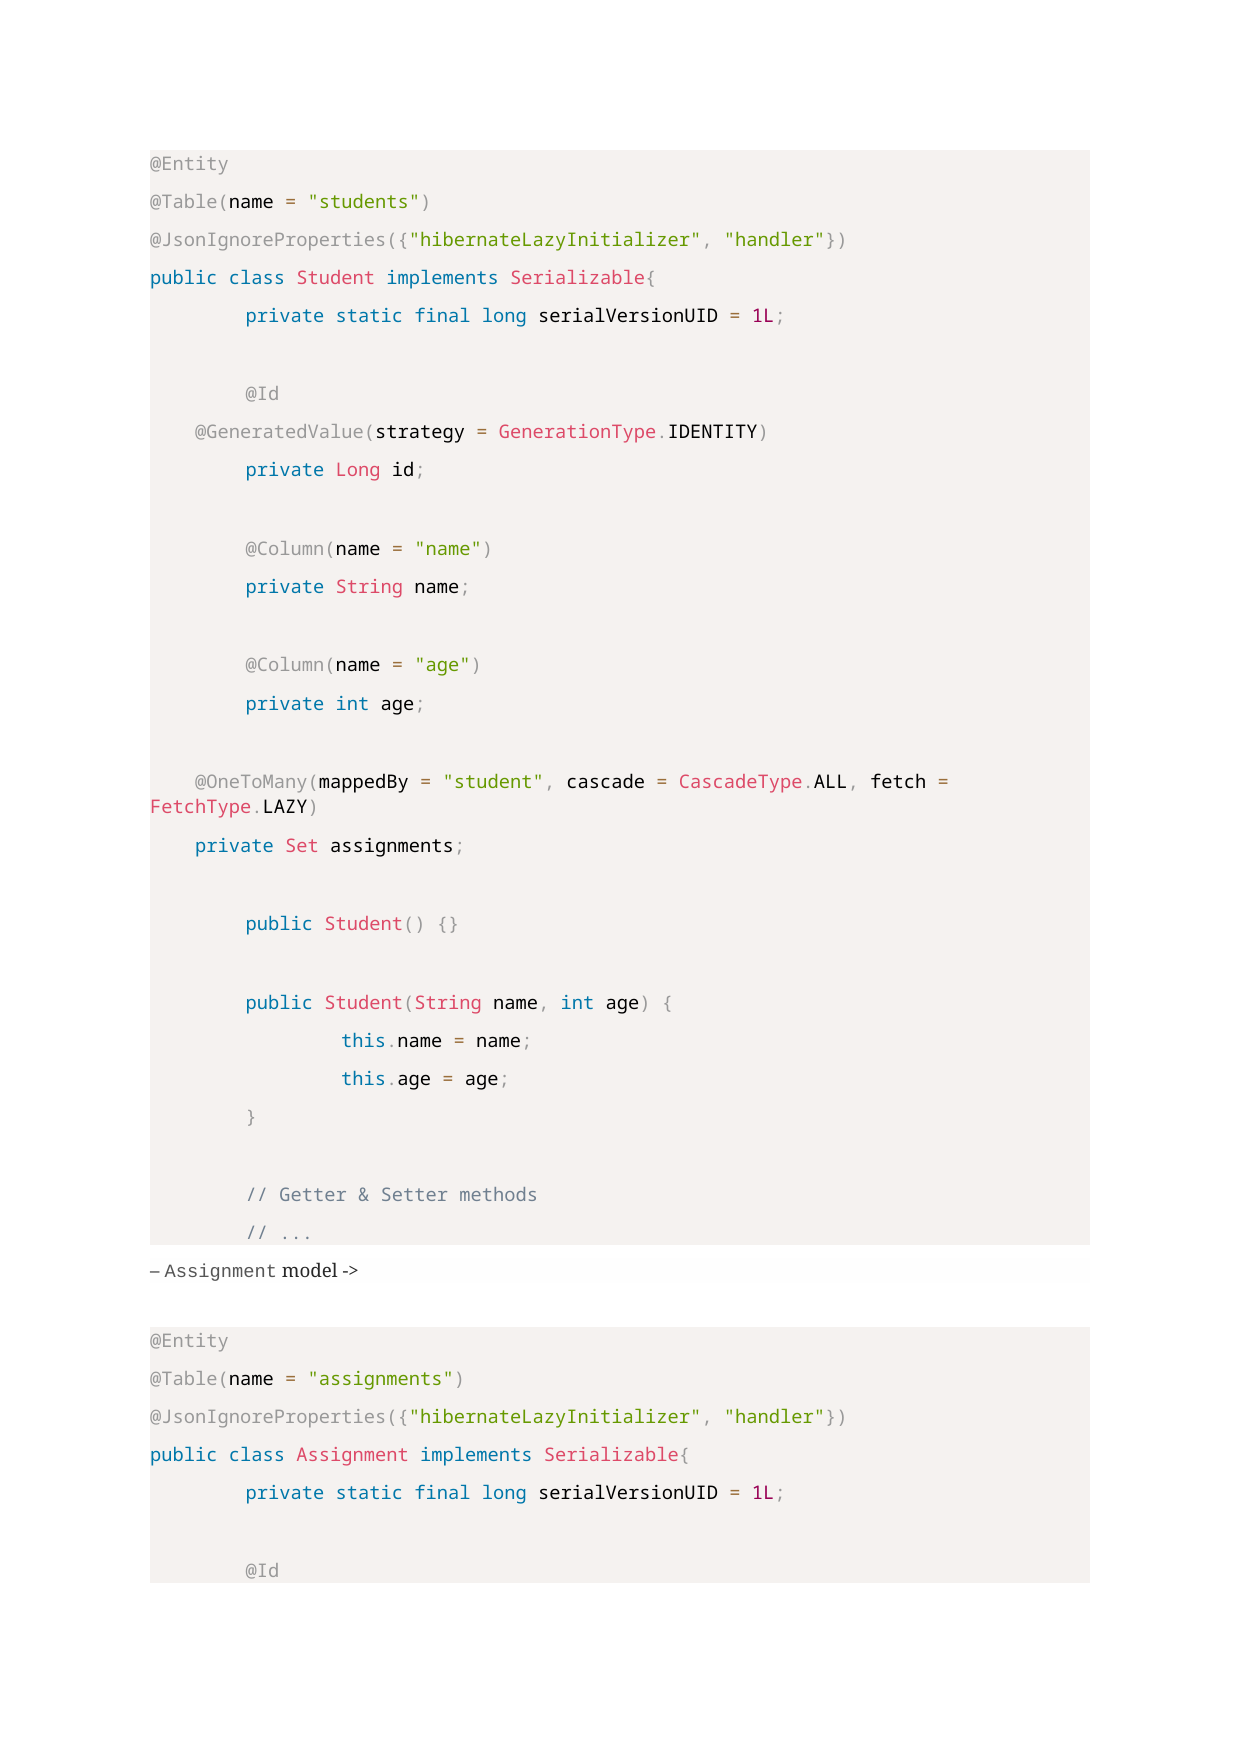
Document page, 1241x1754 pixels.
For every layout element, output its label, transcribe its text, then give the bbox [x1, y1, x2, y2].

text private Long id; [150, 457, 1090, 482]
text this.age = age; [150, 1065, 1090, 1091]
text @JsonIgnoreProperties({"hibernateLazyInitializer", "handler"}) [150, 1403, 1090, 1429]
text this.name = name; [150, 1027, 1090, 1052]
text private static final long serialVersionUID = 1L; [150, 1479, 1090, 1505]
text private Set assignments; [150, 832, 1090, 857]
text public class Student implements Serializable{ [150, 264, 1090, 289]
text private String name; [150, 573, 1090, 599]
text // ... [150, 1219, 1090, 1245]
text @Table(name = "students") [150, 188, 1090, 213]
text public Student() {} [150, 910, 1090, 936]
text @Entity [150, 150, 1090, 176]
text @Id [150, 1558, 1090, 1583]
text private static final long serialVersionUID = 1L; [150, 302, 1090, 328]
text @OneToMany(mappedBy = "student", cascade = CascadeType.ALL, fetch = FetchType.LAZY) [150, 768, 1090, 819]
text @JsonIgnoreProperties({"hibernateLazyInitializer", "handler"}) [150, 226, 1090, 252]
text @Column(name = "age") [150, 652, 1090, 677]
text @Id [150, 381, 1090, 406]
text public Student(String name, int age) { [150, 989, 1090, 1014]
text private int age; [150, 690, 1090, 715]
text @Column(name = "name") [150, 535, 1090, 561]
text – Assignment model -> [150, 1258, 1090, 1283]
text } [150, 1103, 1090, 1128]
text @GeneratedValue(strategy = GenerationType.IDENTITY) [150, 419, 1090, 444]
text // Getter & Setter methods [150, 1182, 1090, 1207]
text @Table(name = "assignments") [150, 1365, 1090, 1391]
text public class Assignment implements Serializable{ [150, 1441, 1090, 1467]
text @Entity [150, 1327, 1090, 1353]
